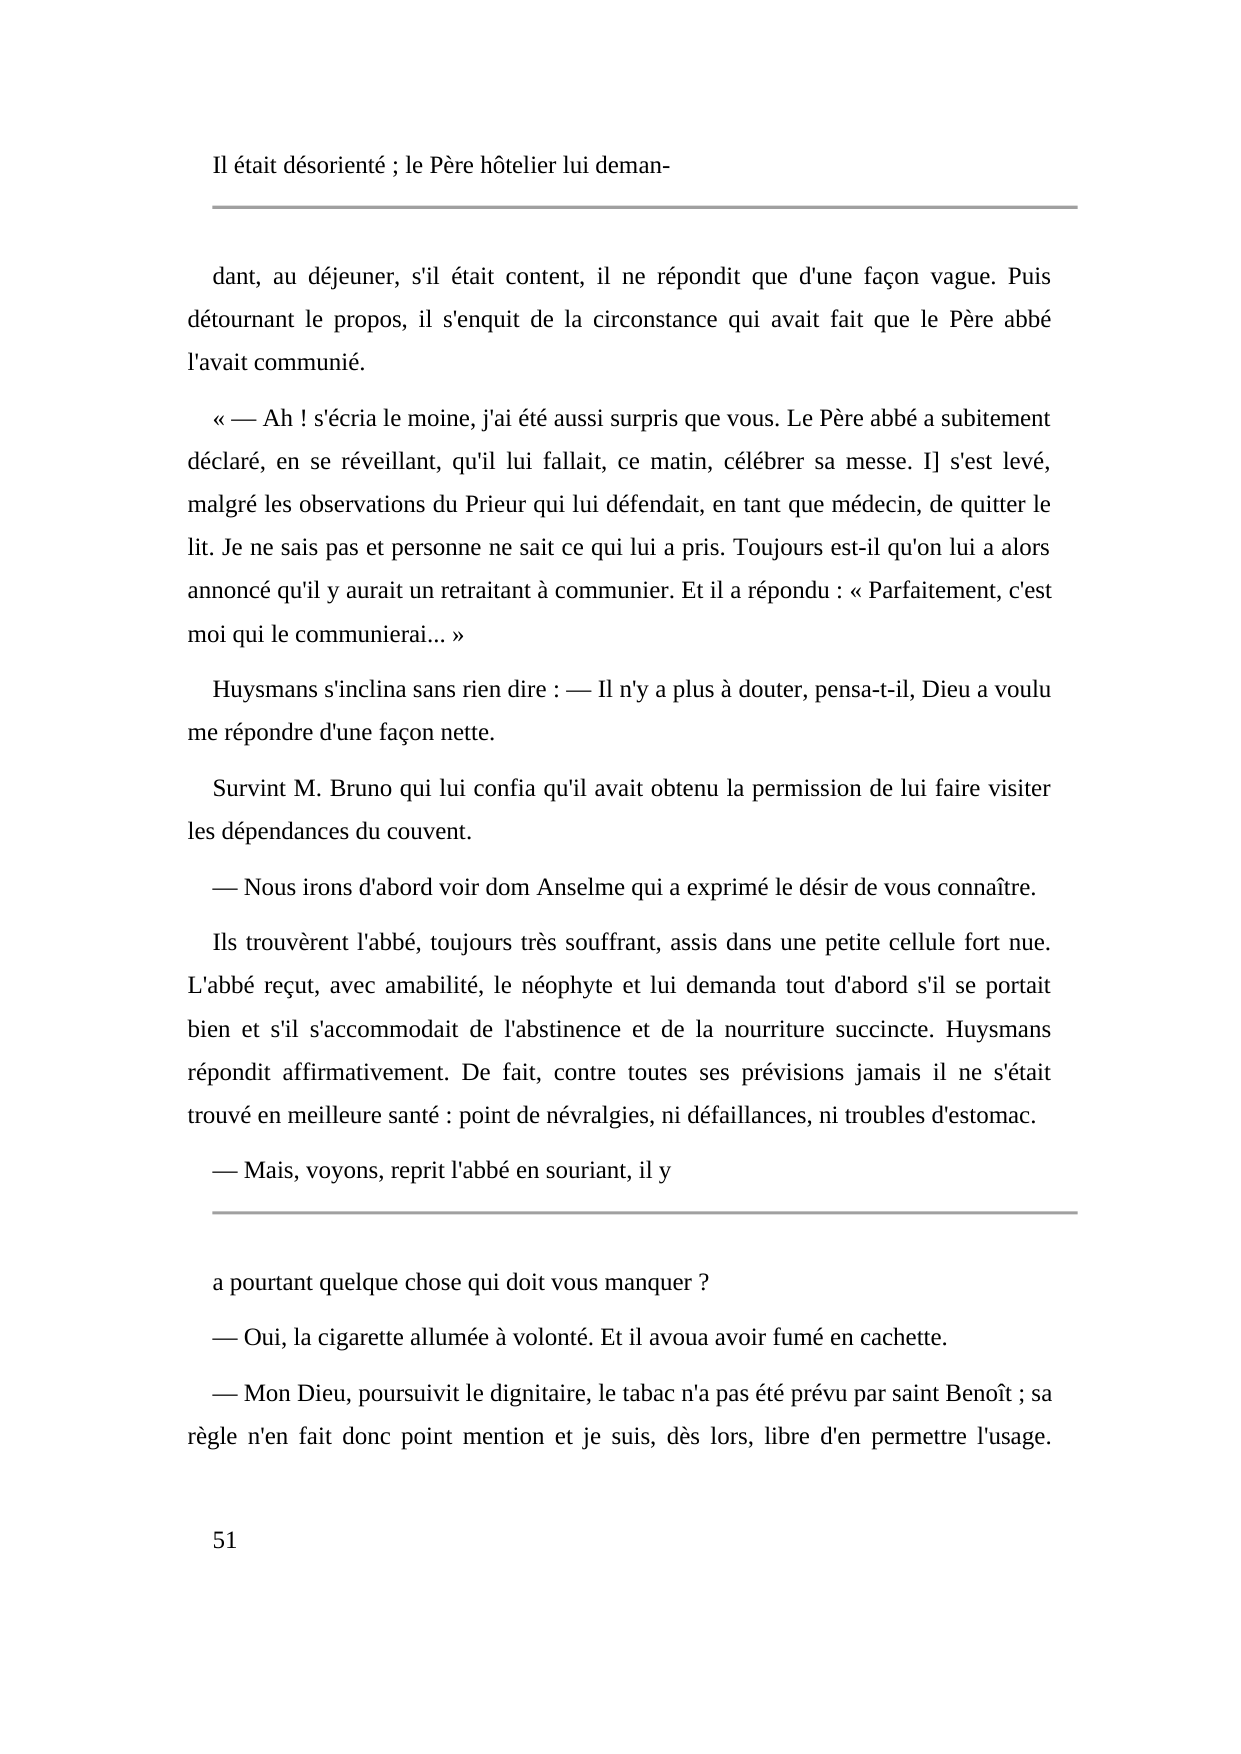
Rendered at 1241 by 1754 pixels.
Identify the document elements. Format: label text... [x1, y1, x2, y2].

text — Oui, la cigarette allumée à volonté. Et il avoua avoir fumé en cachette. [187, 1322, 1053, 1351]
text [187, 1378, 1053, 1450]
text Huysmans s'inclina sans rien dire : — Il n'y a plus à douter, pensa-t-il, Dieu a voulu me répondre d'une façon nette. [187, 674, 1053, 746]
text a pourtant quelque chose qui doit vous manquer ? [187, 1267, 1053, 1296]
text Survint M. Bruno qui lui confia qu'il avait obtenu la permission de lui faire visiter les dépendances du couvent. [187, 773, 1053, 845]
text — Nous irons d'abord voir dom Anselme qui a exprimé le désir de vous connaître. [187, 872, 1053, 901]
text « — Ah ! s'écria le moine, j'ai été aussi surpris que vous. Le Père abbé a subitement déclaré, en se réveillant, qu'il lui fallait, ce matin, célébrer sa messe. I] s'est levé, malgré les observations du Prieur qui lui défendait, en tant que médecin, de quitter le lit. Je ne sais pas et personne ne sait ce qui lui a pris. Toujours est-il qu'on lui a alors annoncé qu'il y aurait un retraitant à communier. Et il a répondu : « Parfaitement, c'est moi qui le communierai... » [187, 403, 1053, 647]
text — Mais, voyons, reprit l'abbé en souriant, il y [187, 1156, 1053, 1184]
text dant, au déjeuner, s'il était content, il ne répondit que d'une façon vague. Puis détournant le propos, il s'enquit de la circonstance qui avait fait que le Père abbé l'avait communié. [187, 261, 1053, 376]
text Ils trouvèrent l'abbé, toujours très souffrant, assis dans une petite cellule fort nue. L'abbé reçut, avec amabilité, le néophyte et lui demanda tout d'abord s'il se portait bien et s'il s'accommodait de l'abstinence et de la nourriture succincte. Huysmans répondit affirmativement. De fait, contre toutes ses prévisions jamais il ne s'était trouvé en meilleure santé : point de névralgies, ni défaillances, ni troubles d'estomac. [187, 927, 1053, 1129]
text Il était désorienté ; le Père hôtelier lui deman- [187, 150, 1053, 179]
